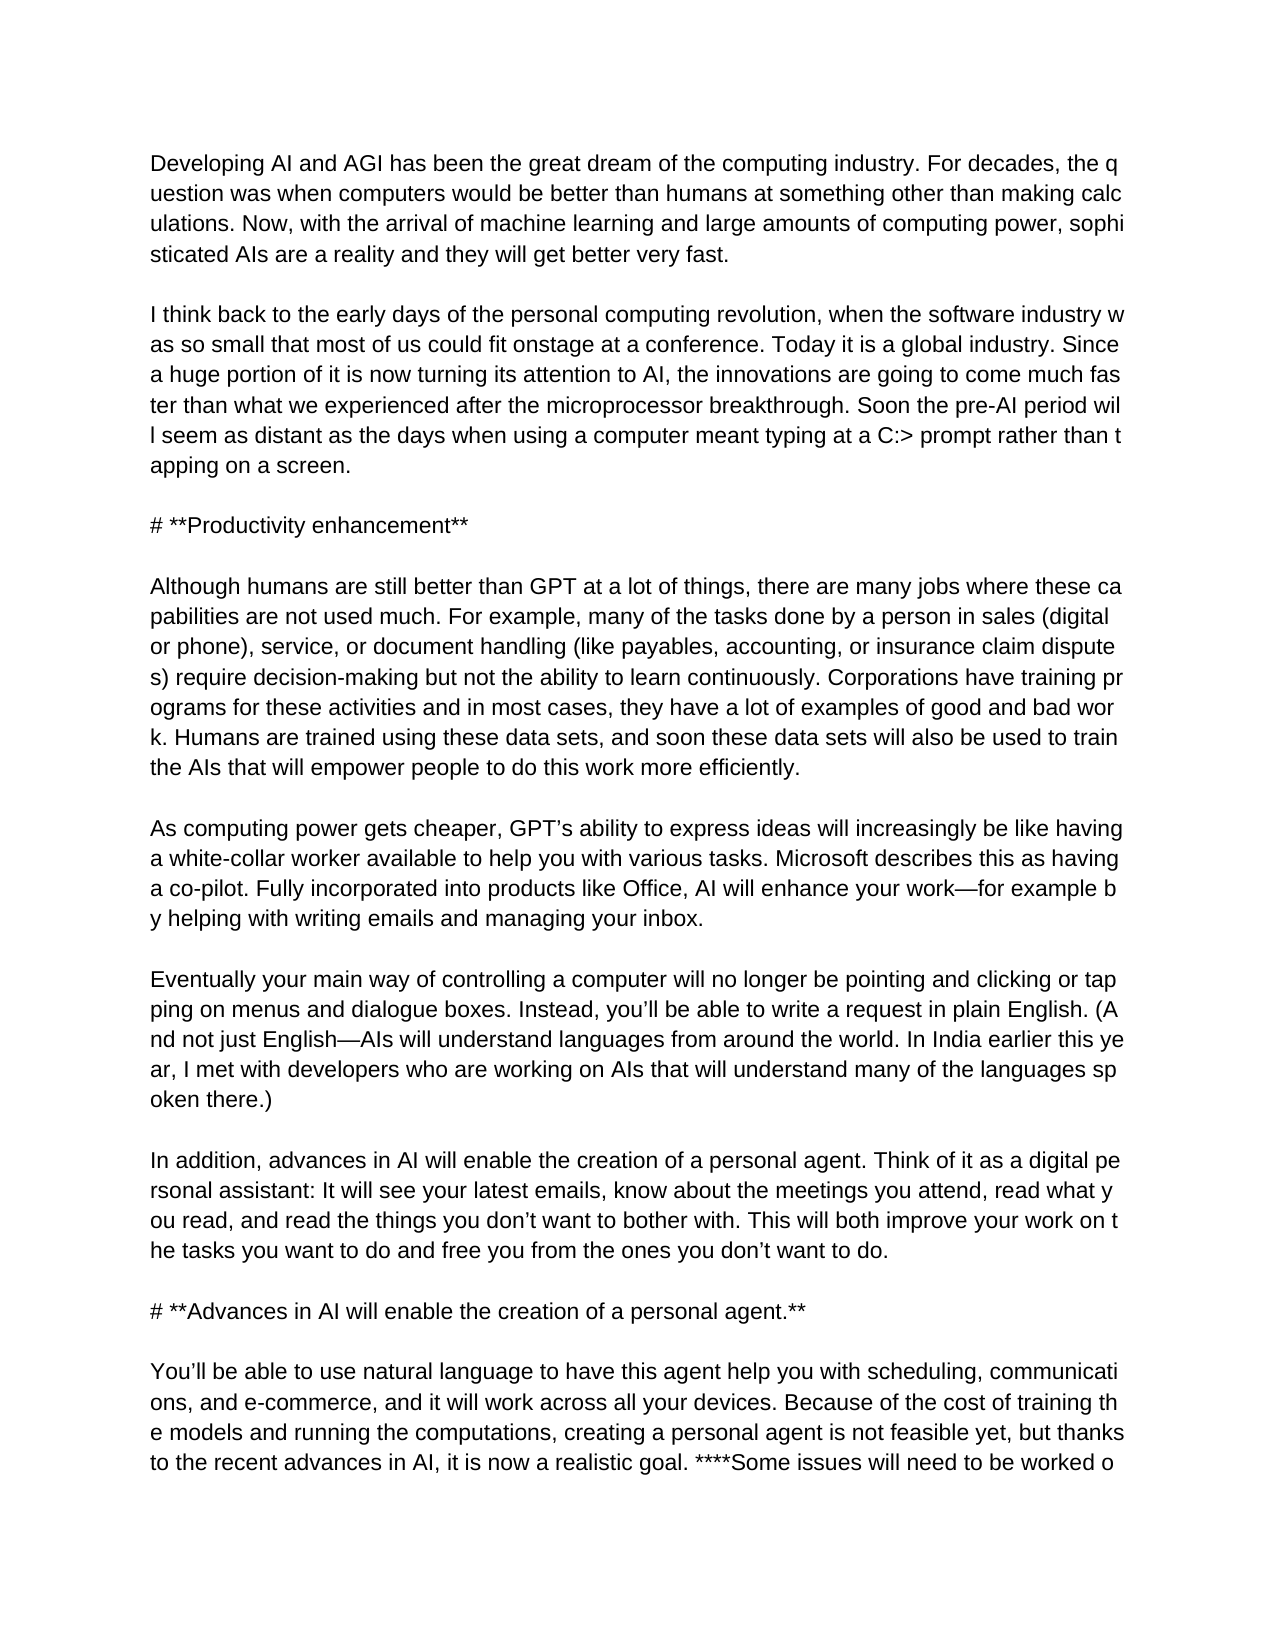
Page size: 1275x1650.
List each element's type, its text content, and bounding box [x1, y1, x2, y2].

text As computing power gets cheaper, GPT’s ability to express ideas will increasingly be like having a white-collar worker available to help you with various tasks. Microsoft describes this as having a co-pilot. Fully incorporated into products like Office, AI will enhance your work—for example by helping with writing emails and managing your inbox. [150, 814, 1125, 932]
text I think back to the early days of the personal computing revolution, when the software industry was so small that most of us could fit onstage at a conference. Today it is a global industry. Since a huge portion of it is now turning its attention to AI, the innovations are going to come much faster than what we experienced after the microprocessor breakthrough. Soon the pre-AI period will seem as distant as the days when using a computer meant typing at a C:> prompt rather than tapping on a screen. [150, 301, 1125, 478]
text In addition, advances in AI will enable the creation of a personal agent. Think of it as a digital personal assistant: It will see your latest emails, know about the meetings you attend, read what you read, and read the things you don’t want to bother with. This will both improve your work on the tasks you want to do and free you from the ones you don’t want to do. [150, 1147, 1125, 1264]
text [150, 1358, 1125, 1475]
text Eventually your main way of controlling a computer will no longer be pointing and clicking or tapping on menus and dialogue boxes. Instead, you’ll be able to write a request in plain English. (And not just English—AIs will understand languages from around the world. In India earlier this year, I met with developers who are working on AIs that will understand many of the languages spoken there.) [150, 966, 1125, 1113]
text Developing AI and AGI has been the great dream of the computing industry. For decades, the question was when computers would be better than humans at something other than making calculations. Now, with the arrival of machine learning and large amounts of computing power, sophisticated AIs are a reality and they will get better very fast. [150, 150, 1125, 267]
text # **Advances in AI will enable the creation of a personal agent.** [150, 1298, 1125, 1324]
text Although humans are still better than GPT at a lot of things, there are many jobs where these capabilities are not used much. For example, many of the tasks done by a person in sales (digital or phone), service, or document handling (like payables, accounting, or insurance claim disputes) require decision-making but not the ability to learn continuously. Corporations have training programs for these activities and in most cases, they have a lot of examples of good and bad work. Humans are trained using these data sets, and soon these data sets will also be used to train the AIs that will empower people to do this work more efficiently. [150, 573, 1125, 781]
text # **Productivity enhancement** [150, 512, 1125, 539]
